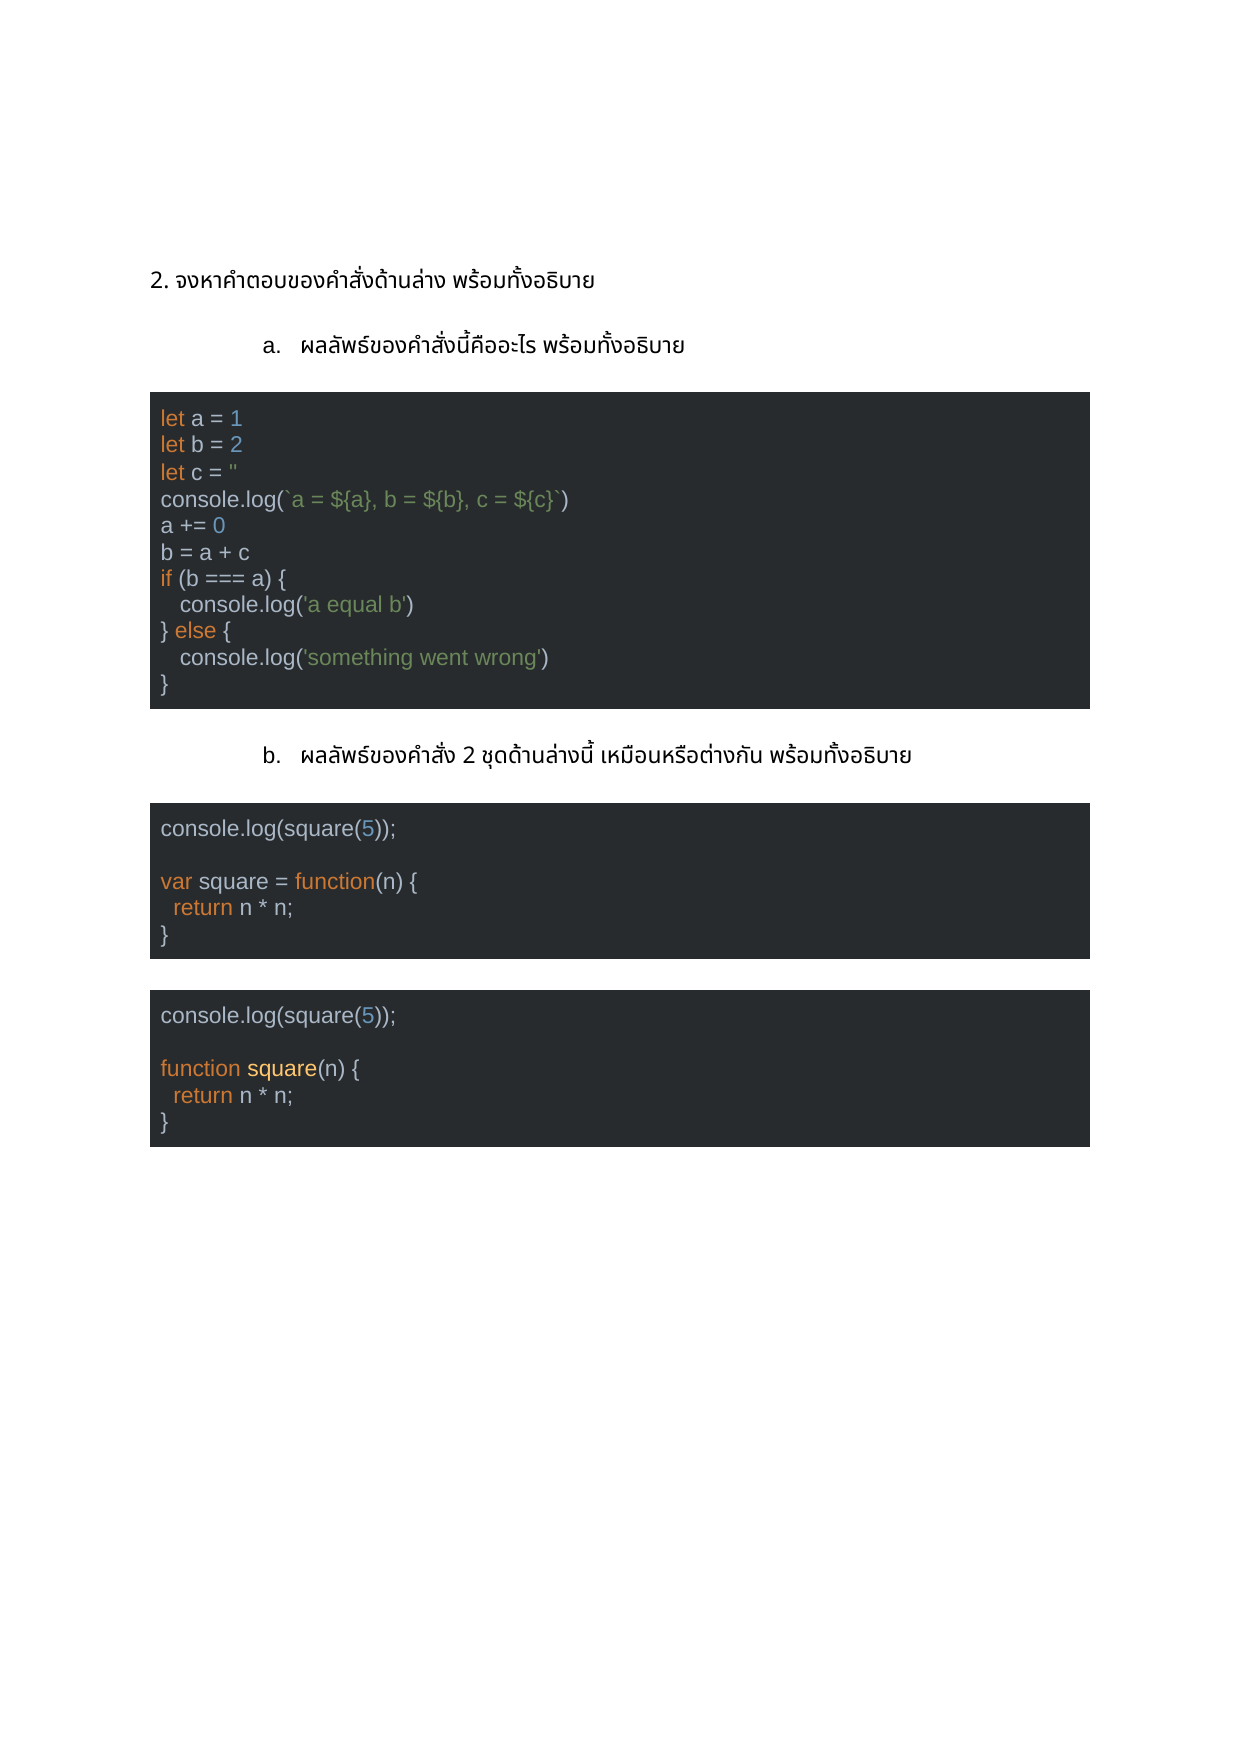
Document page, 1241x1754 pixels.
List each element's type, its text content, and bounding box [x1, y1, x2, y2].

table_header let a = 1 let b = 2 let c = '' console.log(`a = ${a}, b = ${b}, c = ${c}`) a += 0 b = a + c if (b === a) { console.log('a equal b') } else { console.log('something went wrong') } [150, 392, 1090, 709]
list ผลลัพธ์ของคำสั่ง 2 ชุดด้านล่างนี้ เหมือนหรือต่างกัน พร้อมทั้งอธิบาย [262, 739, 1090, 801]
list ผลลัพธ์ของคำสั่งนี้คืออะไร พร้อมทั้งอธิบาย [262, 329, 1090, 390]
table_header console.log(square(5)); var square = function(n) { return n * n; } [150, 803, 1090, 959]
table_header console.log(square(5)); function square(n) { return n * n; } [150, 990, 1090, 1147]
text 2. จงหาคำตอบของคำสั่งด้านล่าง พร้อมทั้งอธิบาย [150, 264, 1090, 298]
